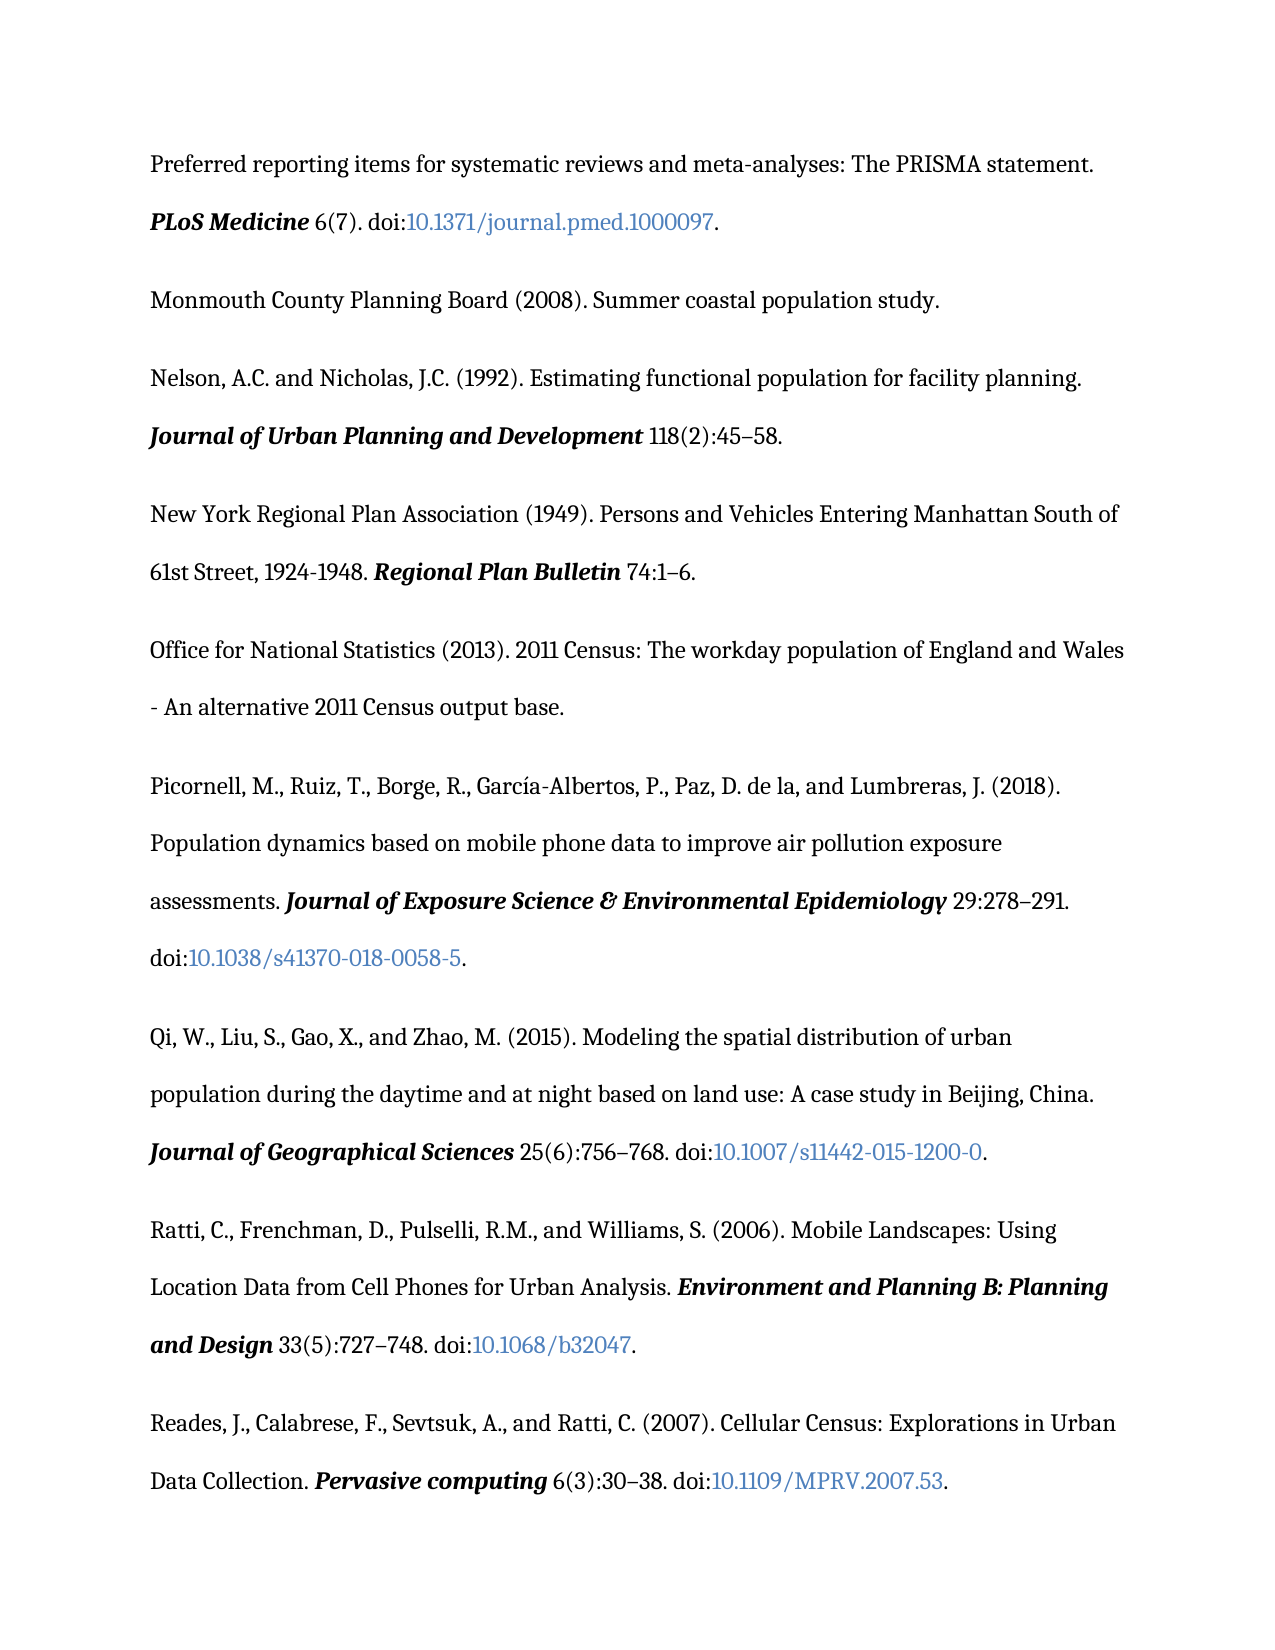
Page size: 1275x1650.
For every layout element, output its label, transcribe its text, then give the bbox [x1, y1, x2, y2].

text Ratti, C., Frenchman, D., Pulselli, R.M., and Williams, S. (2006). Mobile Landscapes: Using Location Data from Cell Phones for Urban Analysis. Environment and Planning B: Planning and Design 33(5):727–748. doi:10.1068/b32047. [150, 1216, 1125, 1359]
text Nelson, A.C. and Nicholas, J.C. (1992). Estimating functional population for facility planning. Journal of Urban Planning and Development 118(2):45–58. [150, 364, 1125, 450]
text New York Regional Plan Association (1949). Persons and Vehicles Entering Manhattan South of 61st Street, 1924-1948. Regional Plan Bulletin 74:1–6. [150, 500, 1125, 586]
text Qi, W., Liu, S., Gao, X., and Zhao, M. (2015). Modeling the spatial distribution of urban population during the daytime and at night based on land use: A case study in Beijing, China. Journal of Geographical Sciences 25(6):756–768. doi:10.1007/s11442-015-1200-0. [150, 1022, 1125, 1166]
text Monmouth County Planning Board (2008). Summer coastal population study. [150, 286, 1125, 314]
text Office for National Statistics (2013). 2011 Census: The workday population of England and Wales - An alternative 2011 Census output base. [150, 636, 1125, 722]
text Picornell, M., Ruiz, T., Borge, R., García-Albertos, P., Paz, D. de la, and Lumbreras, J. (2018). Population dynamics based on mobile phone data to improve air pollution exposure assessments. Journal of Exposure Science & Environmental Epidemiology 29:278–291. doi:10.1038/s41370-018-0058-5. [150, 772, 1125, 973]
